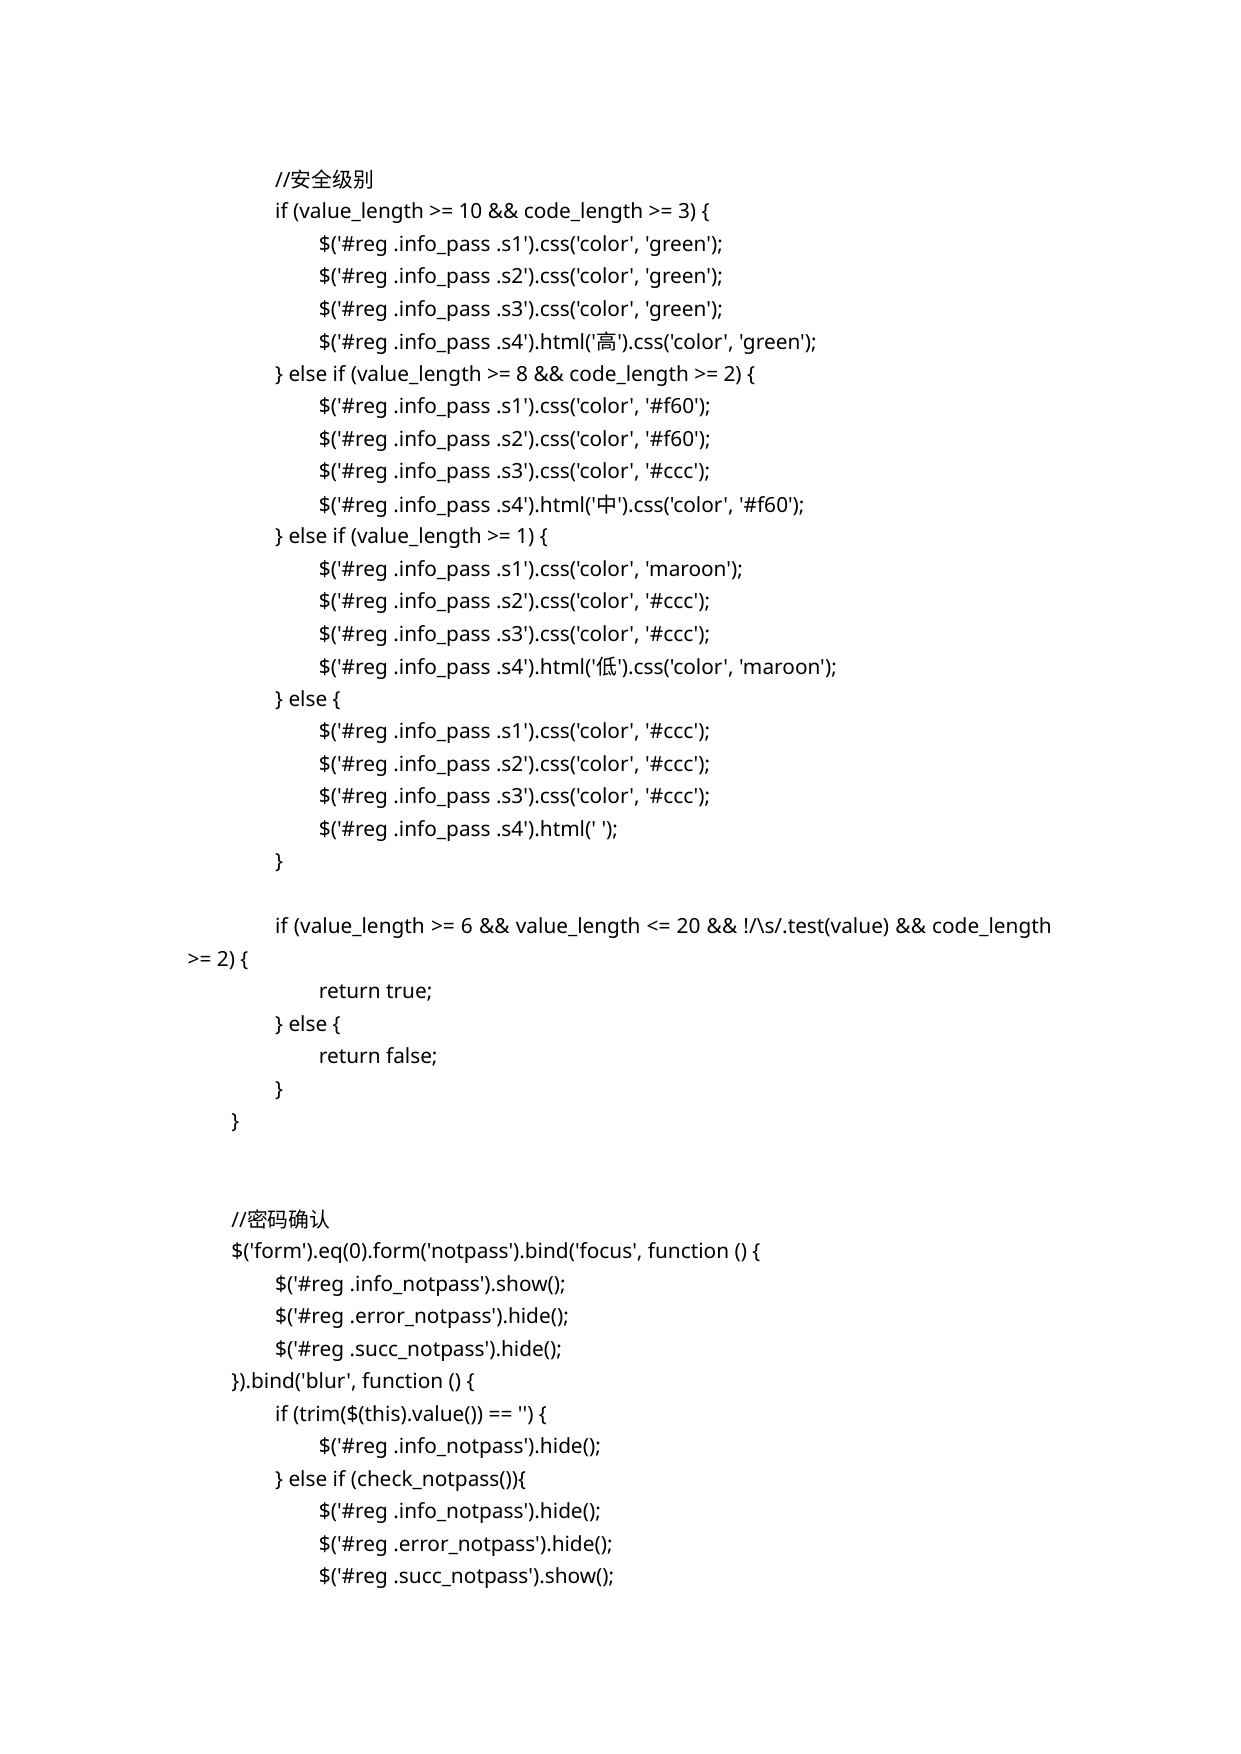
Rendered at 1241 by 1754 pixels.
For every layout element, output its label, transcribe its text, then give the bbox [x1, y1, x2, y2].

text //密码确认 [187, 1202, 1053, 1234]
text if (trim($(this).value()) == '') { [187, 1397, 1053, 1429]
text } else if (value_length >= 1) { [187, 519, 1053, 552]
text } [187, 1104, 1053, 1137]
text return false; [187, 1039, 1053, 1072]
text $('#reg .info_pass .s4').html('中').css('color', '#f60'); [187, 487, 1053, 519]
text $('#reg .succ_notpass').hide(); [187, 1332, 1053, 1364]
text $('form').eq(0).form('notpass').bind('focus', function () { [187, 1234, 1053, 1267]
text } [187, 844, 1053, 877]
text $('#reg .info_pass .s1').css('color', 'green'); [187, 227, 1053, 259]
text $('#reg .error_notpass').hide(); [187, 1299, 1053, 1332]
text //安全级别 [187, 162, 1053, 194]
text $('#reg .info_pass .s4').html(' '); [187, 812, 1053, 844]
text $('#reg .error_notpass').hide(); [187, 1527, 1053, 1559]
text $('#reg .info_pass .s3').css('color', '#ccc'); [187, 617, 1053, 649]
text }).bind('blur', function () { [187, 1364, 1053, 1397]
text $('#reg .info_pass .s2').css('color', '#ccc'); [187, 584, 1053, 617]
text $('#reg .info_pass .s3').css('color', '#ccc'); [187, 779, 1053, 812]
text return true; [187, 974, 1053, 1007]
text if (value_length >= 6 && value_length <= 20 && !/\s/.test(value) && code_length >= 2) { [187, 909, 1053, 974]
text if (value_length >= 10 && code_length >= 3) { [187, 194, 1053, 227]
text $('#reg .info_pass .s4').html('高').css('color', 'green'); [187, 324, 1053, 357]
text } else { [187, 682, 1053, 714]
text } else if (check_notpass()){ [187, 1462, 1053, 1494]
text $('#reg .info_notpass').show(); [187, 1267, 1053, 1299]
text $('#reg .info_pass .s2').css('color', '#f60'); [187, 422, 1053, 454]
text $('#reg .info_pass .s2').css('color', '#ccc'); [187, 747, 1053, 779]
text $('#reg .info_pass .s3').css('color', 'green'); [187, 292, 1053, 324]
text $('#reg .info_pass .s1').css('color', 'maroon'); [187, 552, 1053, 584]
text $('#reg .info_notpass').hide(); [187, 1494, 1053, 1527]
text $('#reg .info_pass .s1').css('color', '#f60'); [187, 389, 1053, 422]
text $('#reg .info_pass .s2').css('color', 'green'); [187, 259, 1053, 292]
text $('#reg .info_pass .s3').css('color', '#ccc'); [187, 454, 1053, 487]
text $('#reg .succ_notpass').show(); [187, 1559, 1053, 1592]
text } else { [187, 1007, 1053, 1039]
text $('#reg .info_pass .s4').html('低').css('color', 'maroon'); [187, 649, 1053, 682]
text $('#reg .info_pass .s1').css('color', '#ccc'); [187, 714, 1053, 747]
text } [187, 1072, 1053, 1104]
text $('#reg .info_notpass').hide(); [187, 1429, 1053, 1462]
text } else if (value_length >= 8 && code_length >= 2) { [187, 357, 1053, 389]
